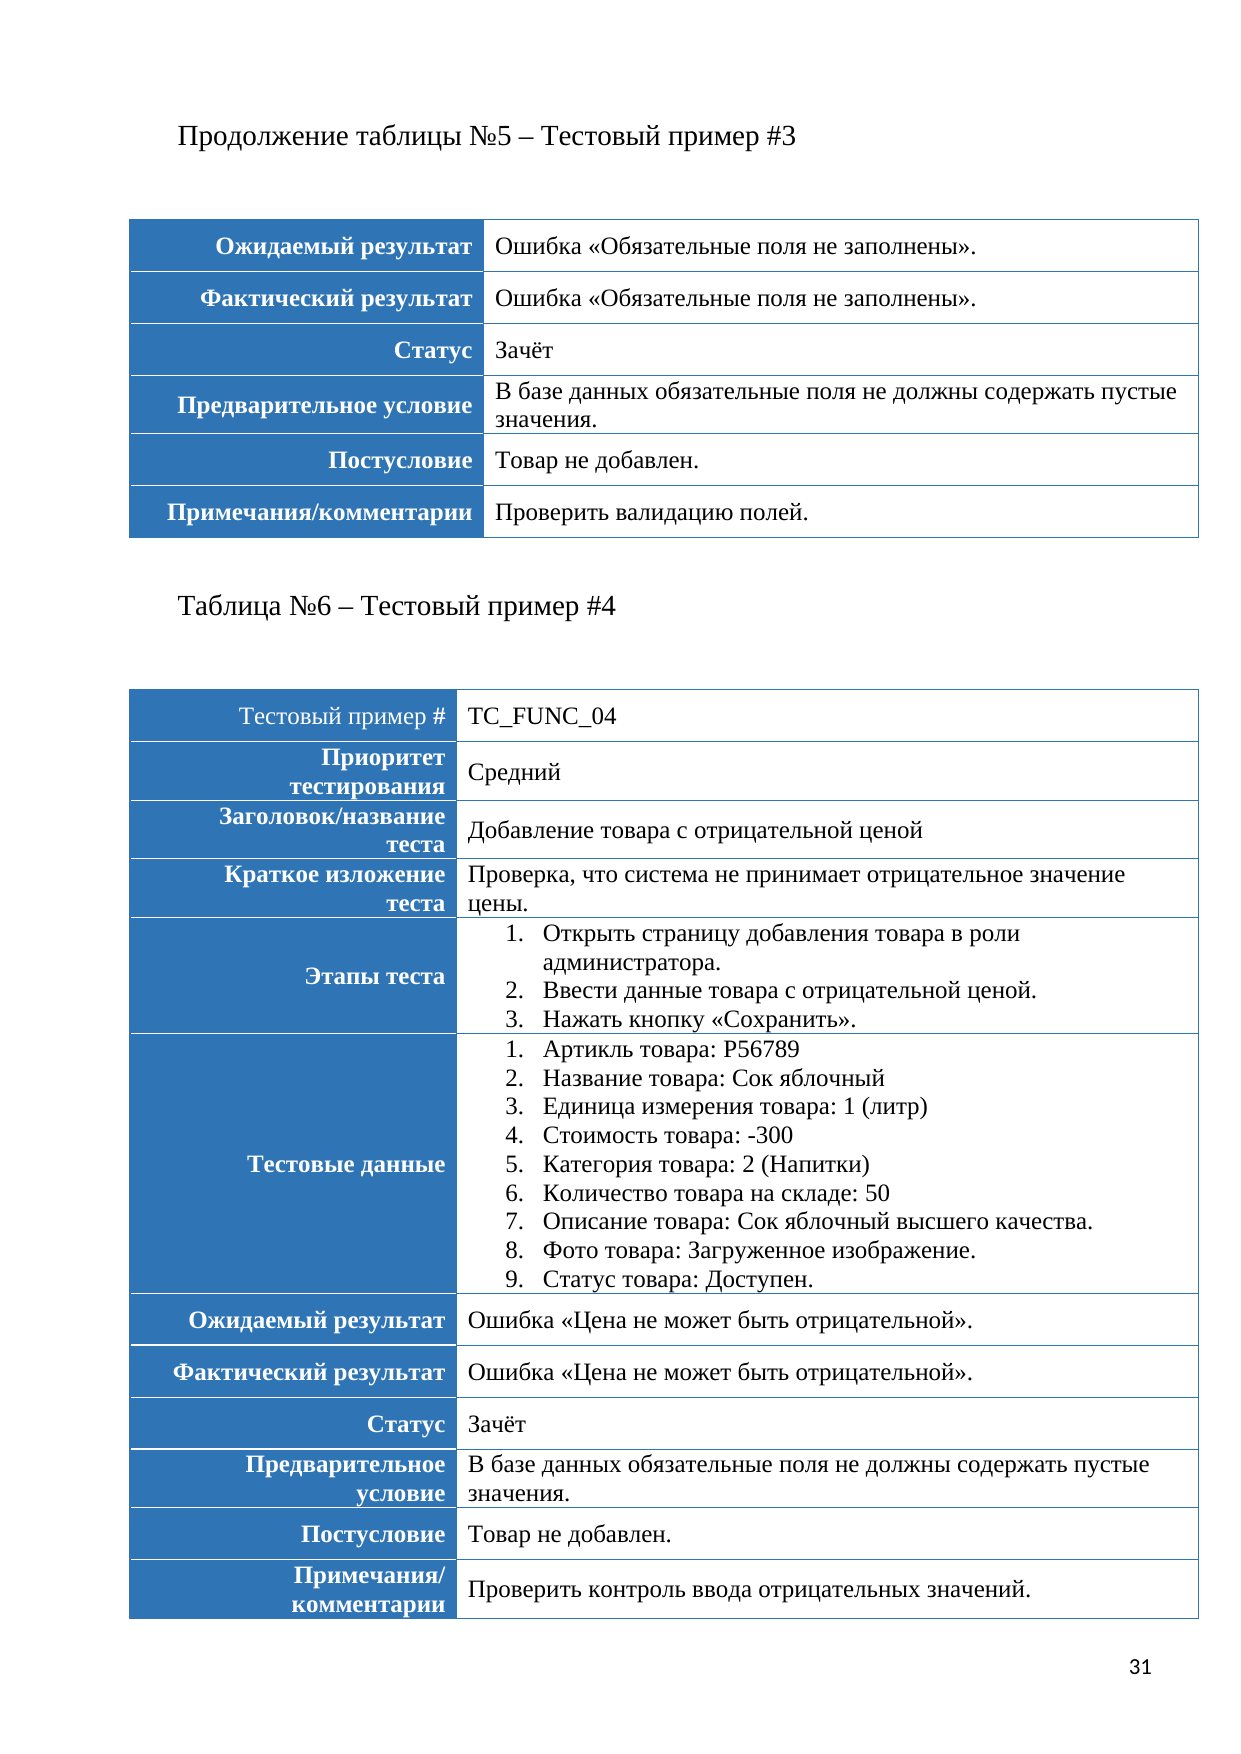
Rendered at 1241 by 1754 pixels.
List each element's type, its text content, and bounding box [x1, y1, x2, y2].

table_cell Ошибка «Цена не может быть отрицательной». [457, 1294, 1198, 1344]
table_cell Предварительное условие [131, 1450, 456, 1507]
table_cell Проверить валидацию полей. [484, 486, 1198, 537]
table_cell В базе данных обязательные поля не должны содержать пустые значения. [457, 1450, 1198, 1507]
table_header TC_FUNC_04 [457, 690, 1198, 741]
table_cell В базе данных обязательные поля не должны содержать пустые значения. [484, 376, 1198, 433]
table_cell Заголовок/название теста [131, 801, 456, 858]
table_cell Приоритет тестирования [131, 742, 456, 800]
table_cell Тестовые данные [131, 1034, 456, 1293]
table_header Ошибка «Обязательные поля не заполнены». [484, 220, 1198, 271]
table_cell Постусловие [131, 1508, 456, 1559]
table_cell Фактический результат [131, 1346, 456, 1397]
table_cell Примечания/комментарии [131, 1560, 456, 1618]
table_header Ожидаемый результат [131, 220, 483, 271]
table_cell Статус [131, 1398, 456, 1448]
table_cell Проверить контроль ввода отрицательных значений. [457, 1560, 1198, 1618]
table_cell Зачёт [484, 324, 1198, 375]
table_cell Открыть страницу добавления товара в роли администратора. Ввести данные товара с отрицательной ценой. Нажать кнопку «Сохранить». [457, 918, 1198, 1033]
table_cell Постусловие [131, 434, 483, 485]
table_cell Краткое изложение теста [131, 859, 456, 917]
text Таблица №6 – Тестовый пример #4 [177, 588, 1152, 622]
table_cell Добавление товара с отрицательной ценой [457, 801, 1198, 858]
table_header Тестовый пример # [131, 690, 456, 741]
table_cell Фактический результат [131, 272, 483, 323]
table_cell Зачёт [457, 1398, 1198, 1448]
table_cell Ожидаемый результат [131, 1294, 456, 1344]
text Продолжение таблицы №5 – Тестовый пример #3 [177, 118, 1152, 152]
table_cell Средний [457, 742, 1198, 800]
table_cell Артикль товара: P56789 Название товара: Сок яблочный Единица измерения товара: 1 (литр) Стоимость товара: -300 Категория товара: 2 (Напитки) Количество товара на складе: 50 Описание товара: Сок яблочный высшего качества. Фото товара: Загруженное изображение. Статус товара: Доступен. [457, 1034, 1198, 1293]
table_cell Примечания/комментарии [131, 486, 483, 537]
table_cell Ошибка «Цена не может быть отрицательной». [457, 1346, 1198, 1397]
table_cell Этапы теста [131, 918, 456, 1033]
table_cell Статус [131, 324, 483, 375]
table_cell Товар не добавлен. [484, 434, 1198, 485]
table_cell Товар не добавлен. [457, 1508, 1198, 1559]
table_cell Проверка, что система не принимает отрицательное значение цены. [457, 859, 1198, 917]
table_cell Ошибка «Обязательные поля не заполнены». [484, 272, 1198, 323]
table_cell Предварительное условие [131, 376, 483, 433]
